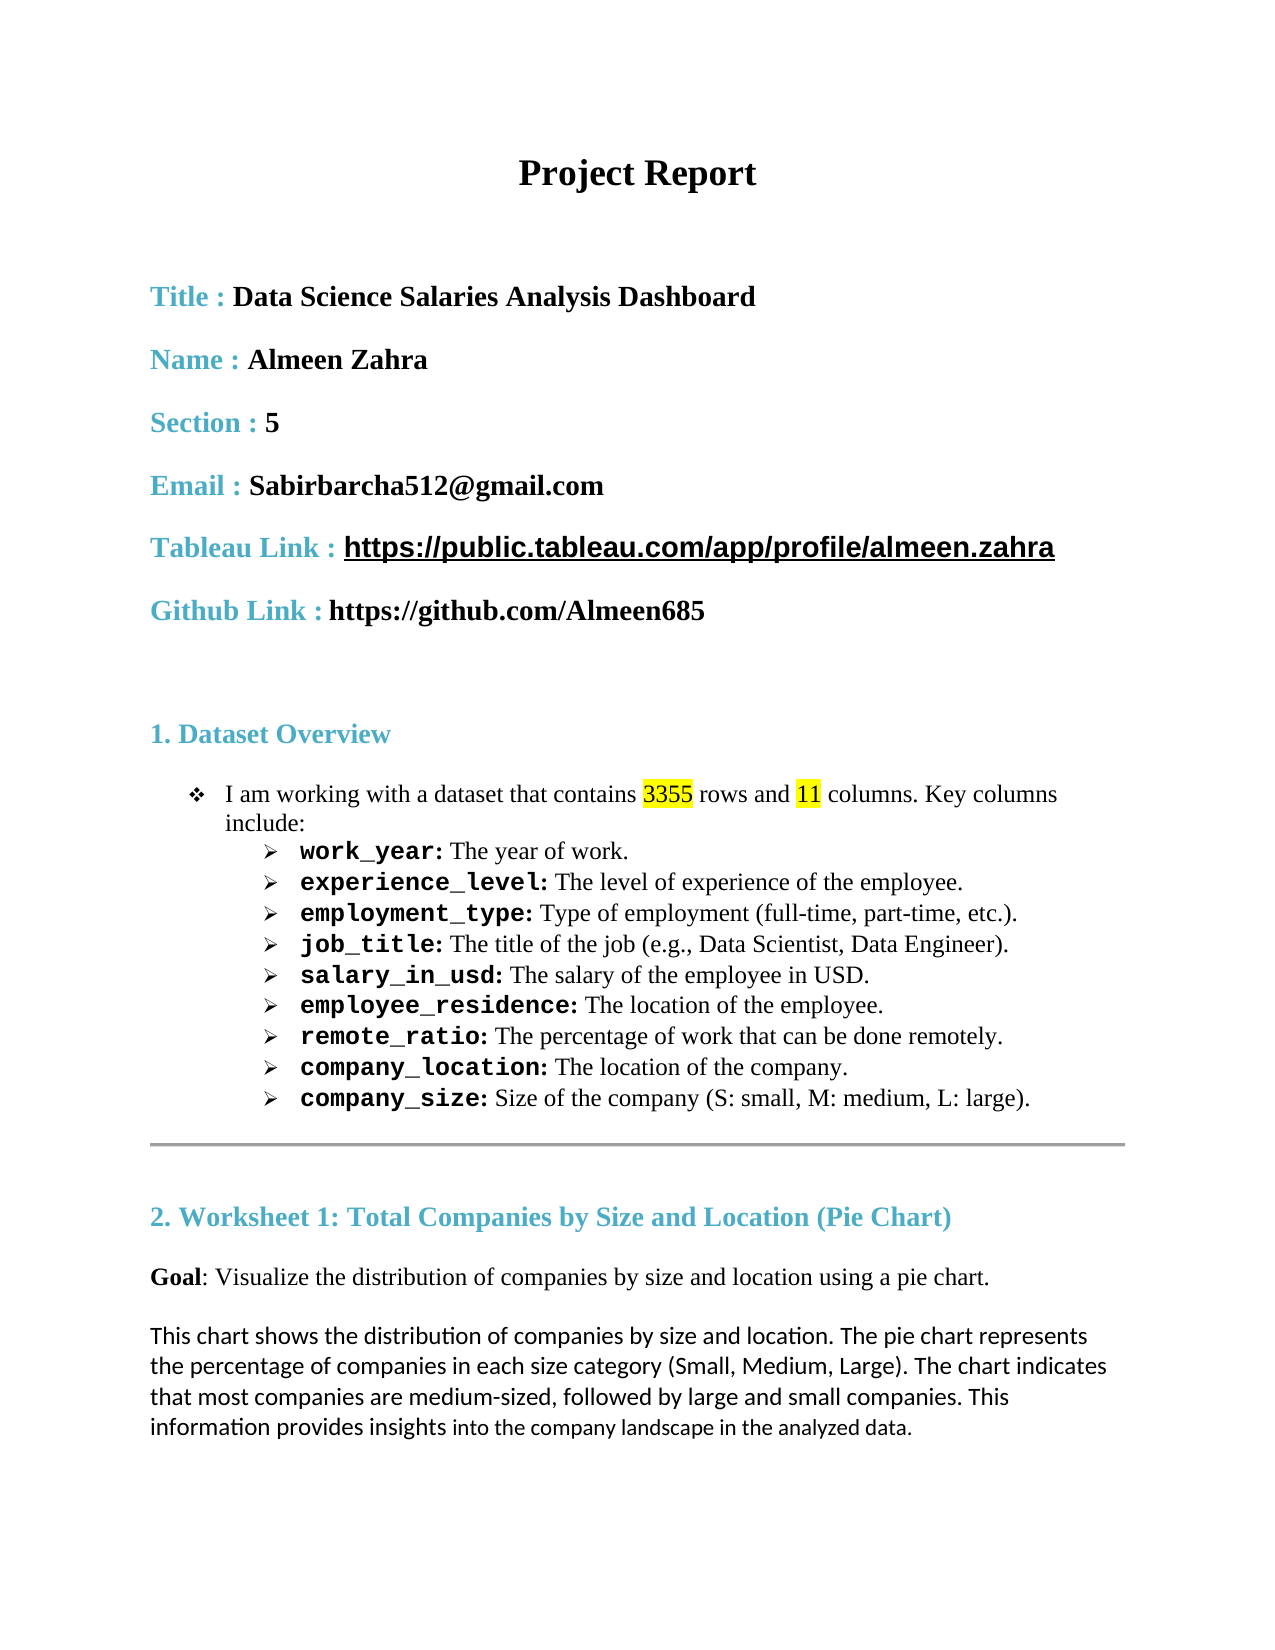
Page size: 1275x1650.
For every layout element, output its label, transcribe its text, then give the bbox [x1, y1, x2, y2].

list I am working with a dataset that contains 3355 rows and 11 columns. Key columns include: [187, 779, 1125, 836]
text Email : Sabirbarcha512@gmail.com [150, 468, 1125, 501]
list employment_type: Type of employment (full-time, part-time, etc.). [262, 898, 1125, 929]
text 1. Dataset Overview [150, 717, 1125, 750]
list experience_level: The level of experience of the employee. [262, 867, 1125, 898]
list salary_in_usd: The salary of the employee in USD. [262, 960, 1125, 991]
text 2. Worksheet 1: Total Companies by Size and Location (Pie Chart) [150, 1200, 1125, 1233]
text Tableau Link : https://public.tableau.com/app/profile/almeen.zahra [150, 530, 1125, 564]
text Name : Almeen Zahra [150, 342, 1125, 376]
text Section : 5 [150, 405, 1125, 438]
list work_year: The year of work. [262, 836, 1125, 867]
text Github Link : https://github.com/Almeen685 [150, 593, 1125, 627]
text Goal: Visualize the distribution of companies by size and location using a pie chart. [150, 1262, 1125, 1291]
list company_location: The location of the company. [262, 1052, 1125, 1083]
text This chart shows the distribution of companies by size and location. The pie chart represents the percentage of companies in each size category (Small, Medium, Large). The chart indicates that most companies are medium-sized, followed by large and small companies. This information provides insights into the company landscape in the analyzed data. [150, 1320, 1125, 1442]
list job_title: The title of the job (e.g., Data Scientist, Data Engineer). [262, 929, 1125, 960]
text Title : Data Science Salaries Analysis Dashboard [150, 279, 1125, 313]
list remote_ratio: The percentage of work that can be done remotely. [262, 1021, 1125, 1052]
text Project Report [150, 150, 1125, 193]
list employee_residence: The location of the employee. [262, 991, 1125, 1021]
list company_size: Size of the company (S: small, M: medium, L: large). [262, 1083, 1125, 1114]
